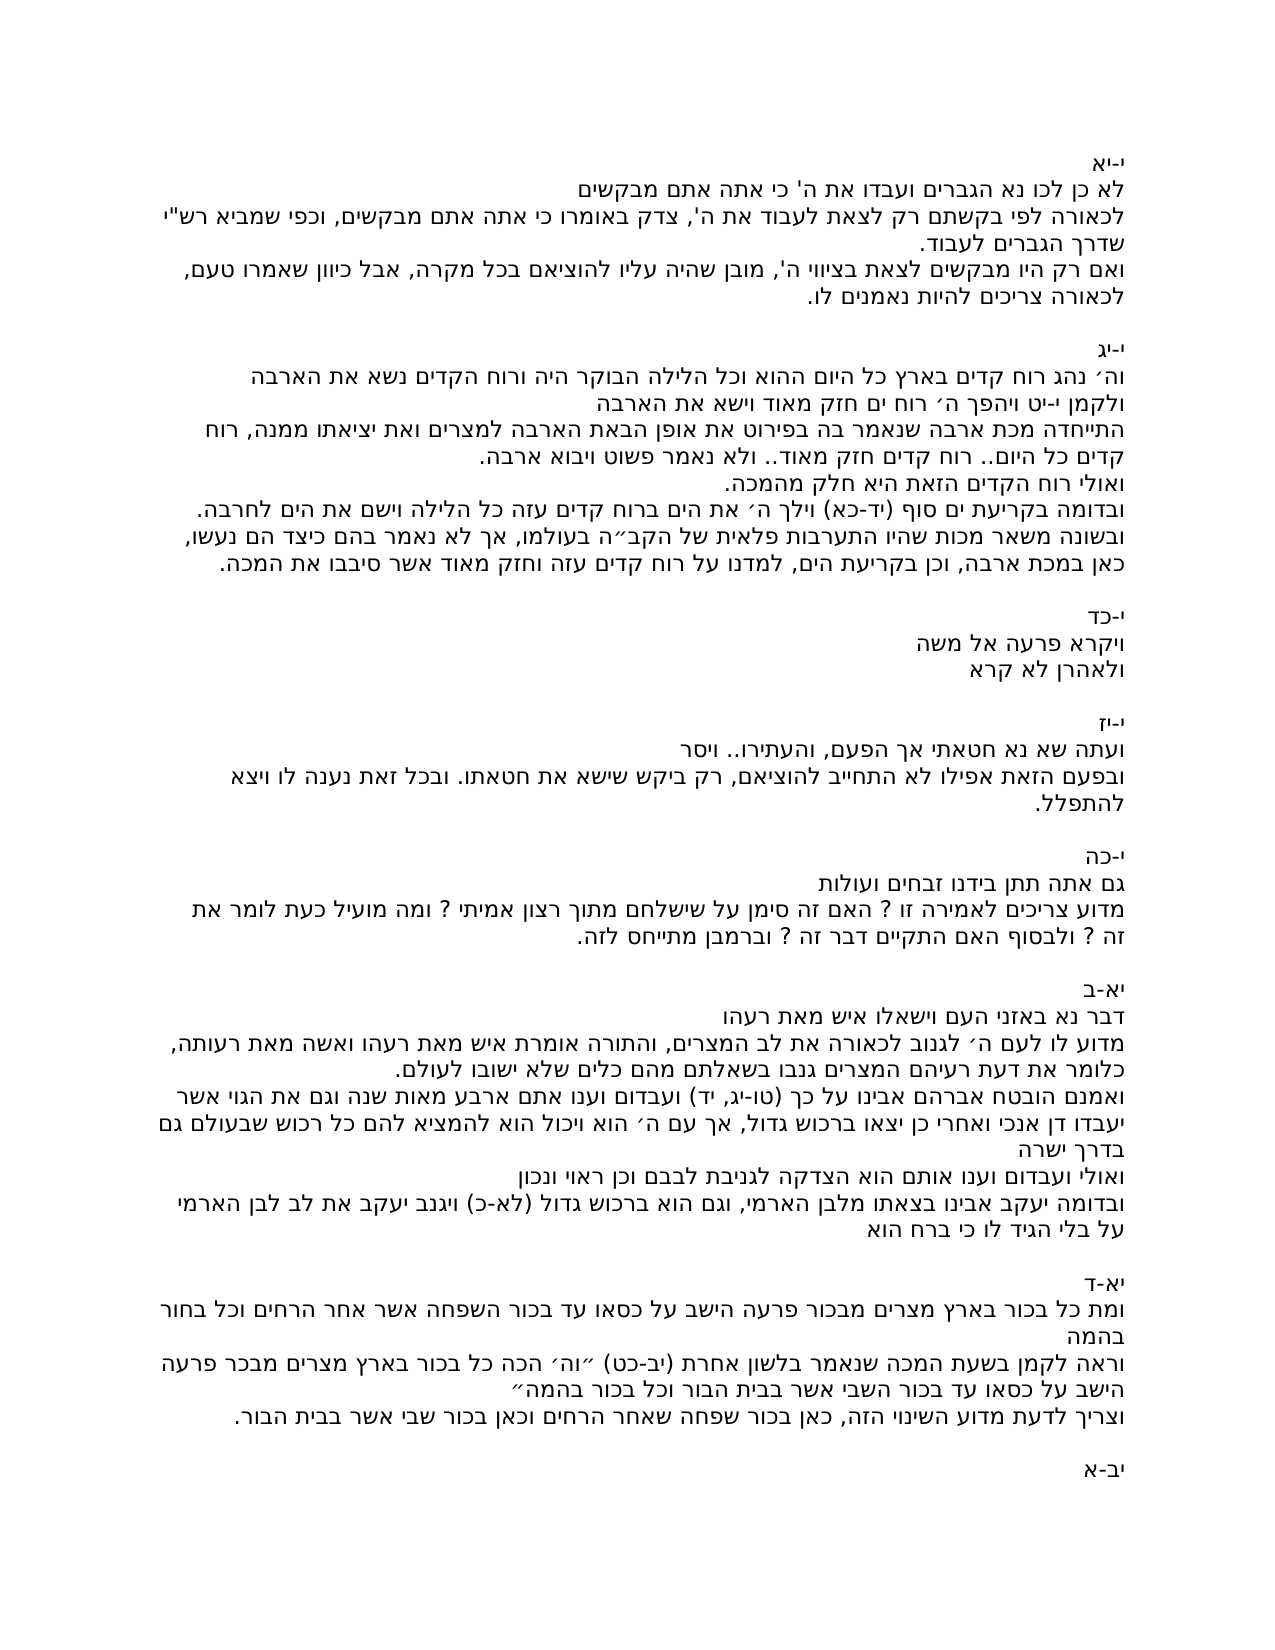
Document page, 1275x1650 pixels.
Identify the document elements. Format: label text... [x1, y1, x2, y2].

text מדוע לו לעם ה׳ לגנוב לכאורה את לב המצרים, והתורה אומרת איש מאת רעהו ואשה מאת רעותה, כלומר את דעת רעיהם המצרים גנבו בשאלתם מהם כלים שלא ישובו לעולם. [150, 1030, 1125, 1083]
text מדוע צריכים לאמירה זו ? האם זה סימן על שישלחם מתוך רצון אמיתי ? ומה מועיל כעת לומר את זה ? ולבסוף האם התקיים דבר זה ? וברמבן מתייחס לזה. [150, 897, 1125, 950]
text ואולי ועבדום וענו אותם הוא הצדקה לגניבת לבבם וכן ראוי ונכון [150, 1163, 1125, 1190]
text ויקרא פרעה אל משה [150, 630, 1125, 657]
text לא כן לכו נא הגברים ועבדו את ה' כי אתה אתם מבקשים [150, 177, 1125, 203]
text וה׳ נהג רוח קדים בארץ כל היום ההוא וכל הלילה הבוקר היה ורוח הקדים נשא את הארבה [150, 363, 1125, 390]
text וצריך לדעת מדוע השינוי הזה, כאן בכור שפחה שאחר הרחים וכאן בכור שבי אשר בבית הבור. [150, 1403, 1125, 1430]
text ומת כל בכור בארץ מצרים מבכור פרעה הישב על כסאו עד בכור השפחה אשר אחר הרחים וכל בחור בהמה [150, 1297, 1125, 1350]
text ואולי רוח הקדים הזאת היא חלק מהמכה. [150, 470, 1125, 497]
text י-יא [150, 150, 1125, 177]
text לכאורה לפי בקשתם רק לצאת לעבוד את ה', צדק באומרו כי אתה אתם מבקשים, וכפי שמביא רש"י שדרך הגברים לעבוד. [150, 203, 1125, 257]
text יב-א [150, 1457, 1125, 1483]
text דבר נא באזני העם וישאלו איש מאת רעהו [150, 1003, 1125, 1030]
text יא-ב [150, 977, 1125, 1003]
text וראה לקמן בשעת המכה שנאמר בלשון אחרת (יב-כט) ״וה׳ הכה כל בכור בארץ מצרים מבכר פרעה הישב על כסאו עד בכור השבי אשר בבית הבור וכל בכור בהמה״ [150, 1350, 1125, 1403]
text ואם רק היו מבקשים לצאת בציווי ה', מובן שהיה עליו להוציאם בכל מקרה, אבל כיוון שאמרו טעם, לכאורה צריכים להיות נאמנים לו. [150, 257, 1125, 310]
text ולאהרן לא קרא [150, 657, 1125, 683]
text ולקמן י-יט ויהפך ה׳ רוח ים חזק מאוד וישא את הארבה [150, 390, 1125, 417]
text גם אתה תתן בידנו זבחים ועולות [150, 870, 1125, 897]
text ובדומה יעקב אבינו בצאתו מלבן הארמי, וגם הוא ברכוש גדול (לא-כ) ויגנב יעקב את לב לבן הארמי על בלי הגיד לו כי ברח הוא [150, 1190, 1125, 1243]
text ואמנם הובטח אברהם אבינו על כך (טו-יג, יד) ועבדום וענו אתם ארבע מאות שנה וגם את הגוי אשר יעבדו דן אנכי ואחרי כן יצאו ברכוש גדול, אך עם ה׳ הוא ויכול הוא להמציא להם כל רכוש שבעולם גם בדרך ישרה [150, 1083, 1125, 1163]
text יא-ד [150, 1270, 1125, 1297]
text י-כה [150, 843, 1125, 870]
text התייחדה מכת ארבה שנאמר בה בפירוט את אופן הבאת הארבה למצרים ואת יציאתו ממנה, רוח קדים כל היום.. רוח קדים חזק מאוד.. ולא נאמר פשוט ויבוא ארבה. [150, 417, 1125, 470]
text ובדומה בקריעת ים סוף (יד-כא) וילך ה׳ את הים ברוח קדים עזה כל הלילה וישם את הים לחרבה. [150, 497, 1125, 523]
text י-כד [150, 603, 1125, 630]
text ועתה שא נא חטאתי אך הפעם, והעתירו.. ויסר [150, 737, 1125, 763]
text ובשונה משאר מכות שהיו התערבות פלאית של הקב״ה בעולמו, אך לא נאמר בהם כיצד הם נעשו, כאן במכת ארבה, וכן בקריעת הים, למדנו על רוח קדים עזה וחזק מאוד אשר סיבבו את המכה. [150, 523, 1125, 577]
text י-יז [150, 710, 1125, 737]
text ובפעם הזאת אפילו לא התחייב להוציאם, רק ביקש שישא את חטאתו. ובכל זאת נענה לו ויצא להתפלל. [150, 763, 1125, 817]
text י-יג [150, 337, 1125, 363]
